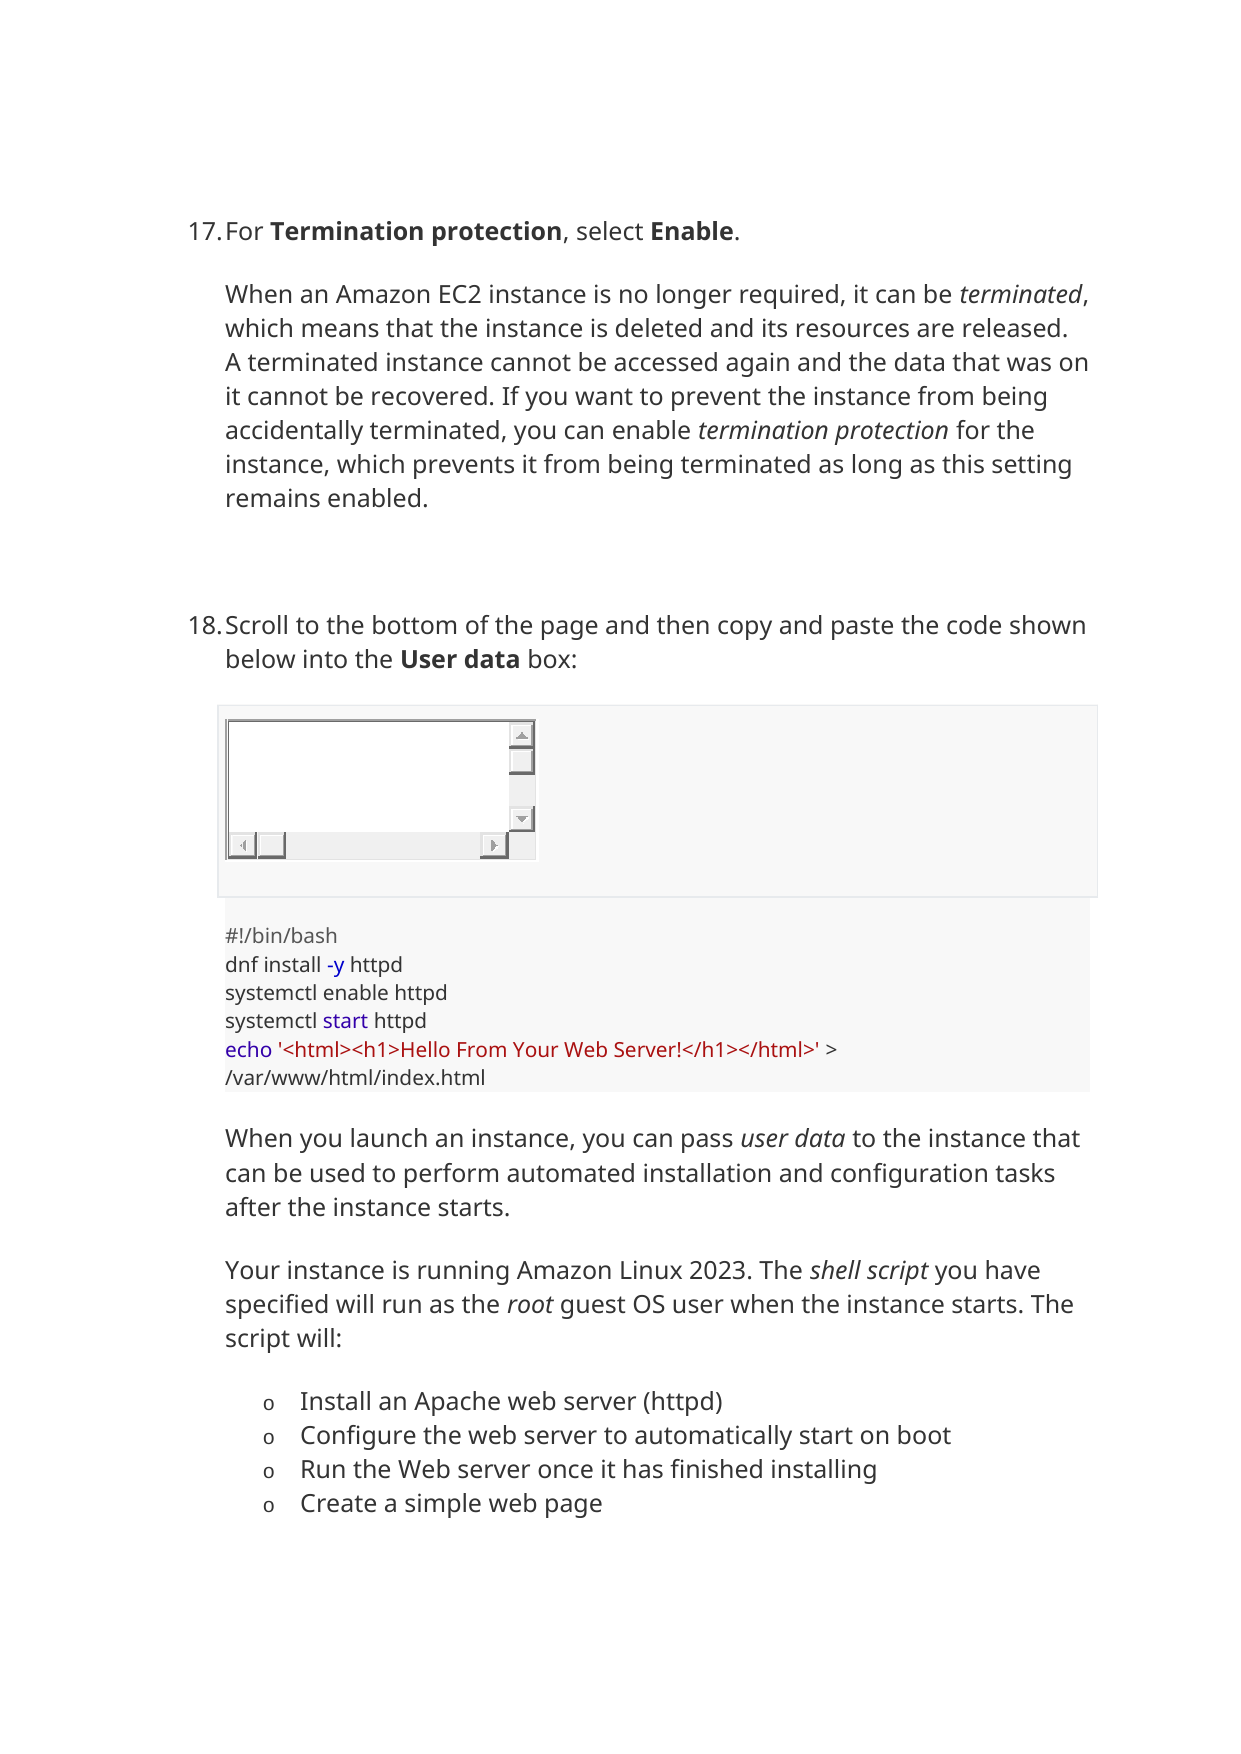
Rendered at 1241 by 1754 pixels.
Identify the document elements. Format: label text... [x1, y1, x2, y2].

text systemctl start httpd [225, 1007, 1090, 1035]
list Install an Apache web server (httpd) [262, 1384, 1090, 1418]
list Scroll to the bottom of the page and then copy and paste the code shown below into the User data box: [187, 607, 1090, 675]
text echo '<html><h1>Hello From Your Web Server!</h1></html>' > /var/www/html/index.html [225, 1035, 1090, 1092]
list Run the Web server once it has finished installing [262, 1452, 1090, 1486]
text #!/bin/bash [225, 921, 1090, 950]
text When an Amazon EC2 instance is no longer required, it can be terminated, which means that the instance is deleted and its resources are released. A terminated instance cannot be accessed again and the data that was on it cannot be recovered. If you want to prevent the instance from being accidentally terminated, you can enable termination protection for the instance, which prevents it from being terminated as long as this setting remains enabled. [225, 276, 1090, 515]
list Create a simple web page [262, 1486, 1090, 1520]
text dnf install -y httpd [225, 950, 1090, 978]
text Your instance is running Amazon Linux 2023. The shell script you have specified will run as the root guest OS user when the instance starts. The script will: [225, 1252, 1090, 1355]
list Configure the web server to automatically start on boot [262, 1418, 1090, 1452]
text systemctl enable httpd [225, 978, 1090, 1007]
text When you launch an instance, you can pass user data to the instance that can be used to perform automated installation and configuration tasks after the instance starts. [225, 1121, 1090, 1223]
list For Termination protection, select Enable. [187, 213, 1090, 247]
